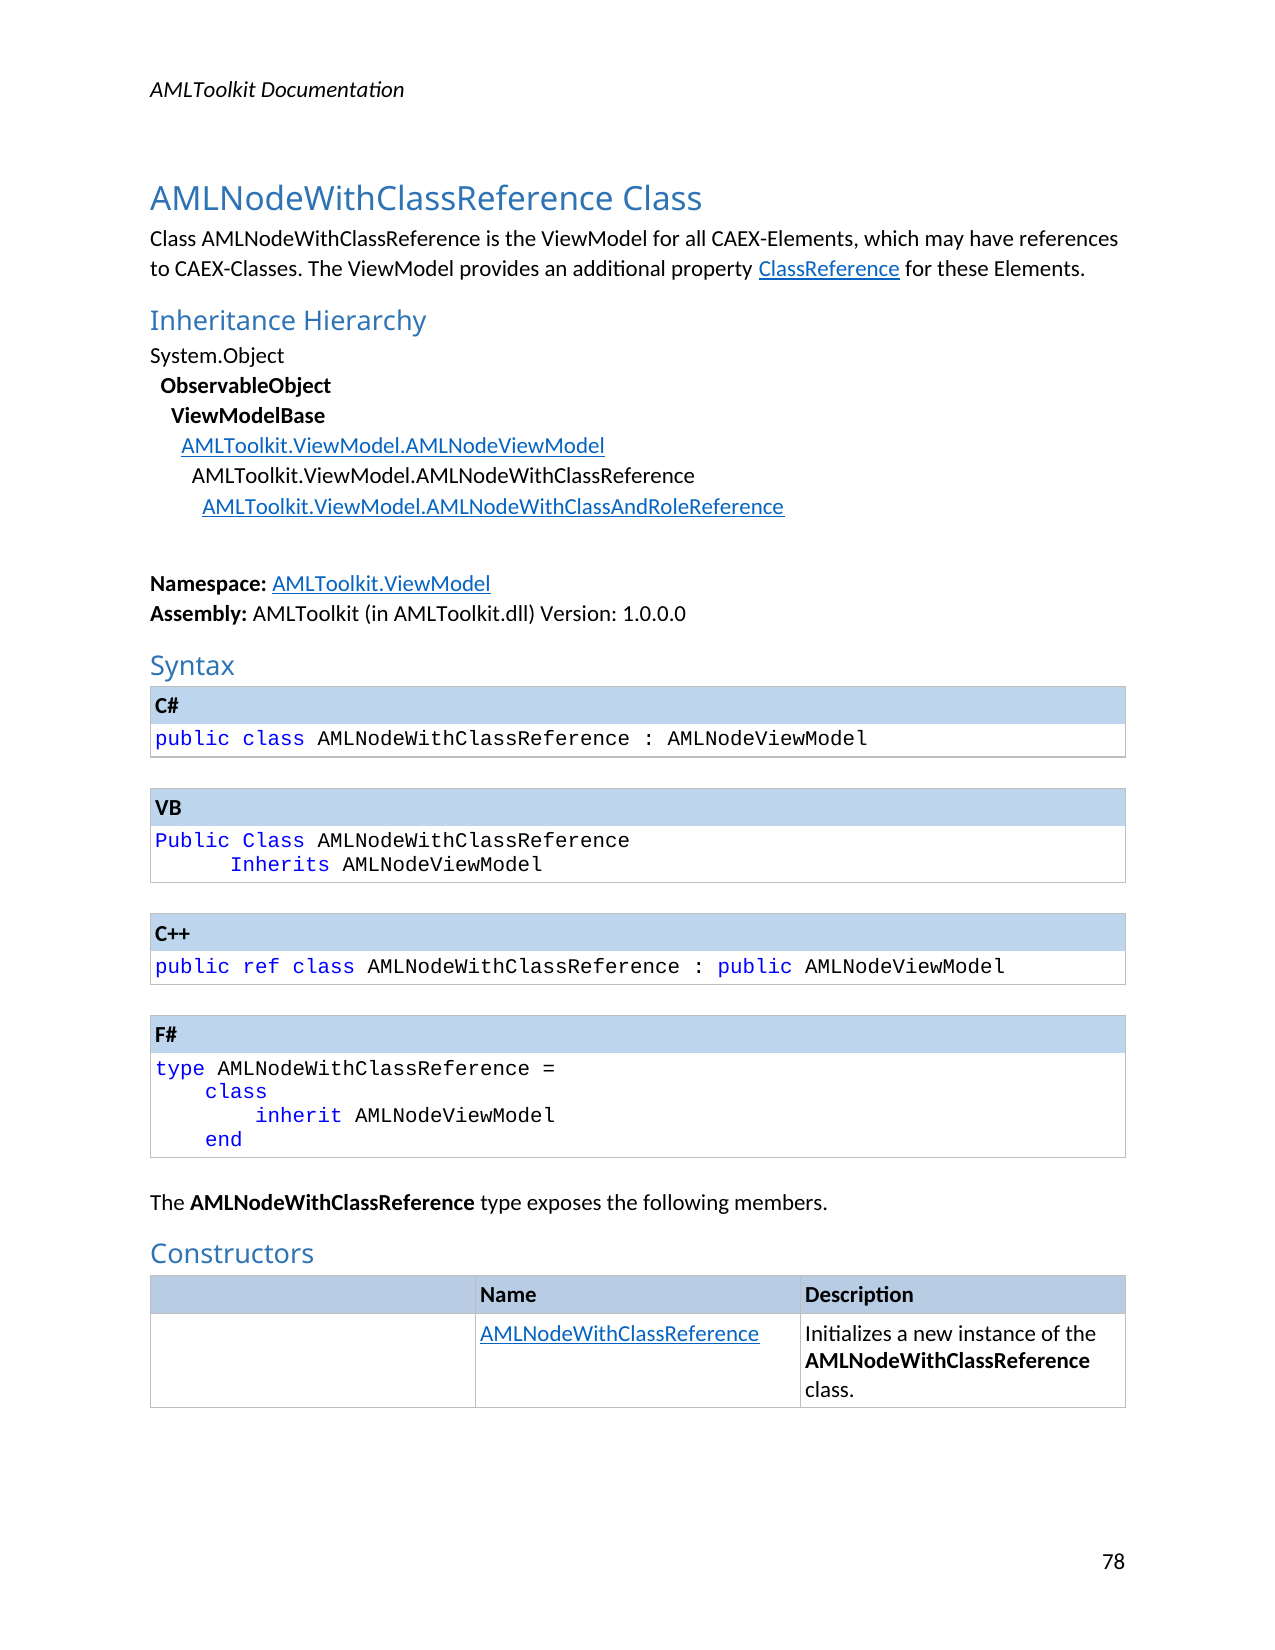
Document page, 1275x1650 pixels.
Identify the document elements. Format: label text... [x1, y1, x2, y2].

subtitle Inheritance Hierarchy [150, 301, 1125, 338]
subtitle Syntax [150, 646, 1125, 683]
table_header Description [801, 1276, 1125, 1313]
table_cell AMLNodeWithClassReference [476, 1314, 800, 1407]
table_header C++ [151, 914, 1125, 951]
table_header F# [151, 1016, 1125, 1053]
text System.Object ObservableObject ViewModelBase AMLToolkit.ViewModel.AMLNodeViewModel AMLToolkit.ViewModel.AMLNodeWithClassReference AMLToolkit.ViewModel.AMLNodeWithClassAndRoleReference [150, 341, 1125, 550]
table_header C# [151, 687, 1125, 724]
table_cell type AMLNodeWithClassReference = class inherit AMLNodeViewModel end [151, 1053, 1125, 1157]
table_cell Public Class AMLNodeWithClassReference Inherits AMLNodeViewModel [151, 826, 1125, 882]
text Namespace: AMLToolkit.ViewModelAssembly: AMLToolkit (in AMLToolkit.dll) Version: 1.0.0.0 [150, 569, 1125, 627]
table_header VB [151, 789, 1125, 826]
table_header Name [476, 1276, 800, 1313]
table_header [151, 1276, 475, 1313]
table_cell Initializes a new instance of the AMLNodeWithClassReference class. [801, 1314, 1125, 1407]
subtitle AMLNodeWithClassReference Class [150, 175, 1125, 220]
subtitle Constructors [150, 1235, 1125, 1272]
table_cell [151, 1314, 475, 1407]
text Class AMLNodeWithClassReference is the ViewModel for all CAEX-Elements, which may have references to CAEX-Classes. The ViewModel provides an additional property ClassReference for these Elements. [150, 224, 1125, 282]
text The AMLNodeWithClassReference type exposes the following members. [150, 1188, 1125, 1216]
table_cell public class AMLNodeWithClassReference : AMLNodeViewModel [151, 724, 1125, 756]
table_cell public ref class AMLNodeWithClassReference : public AMLNodeViewModel [151, 951, 1125, 984]
